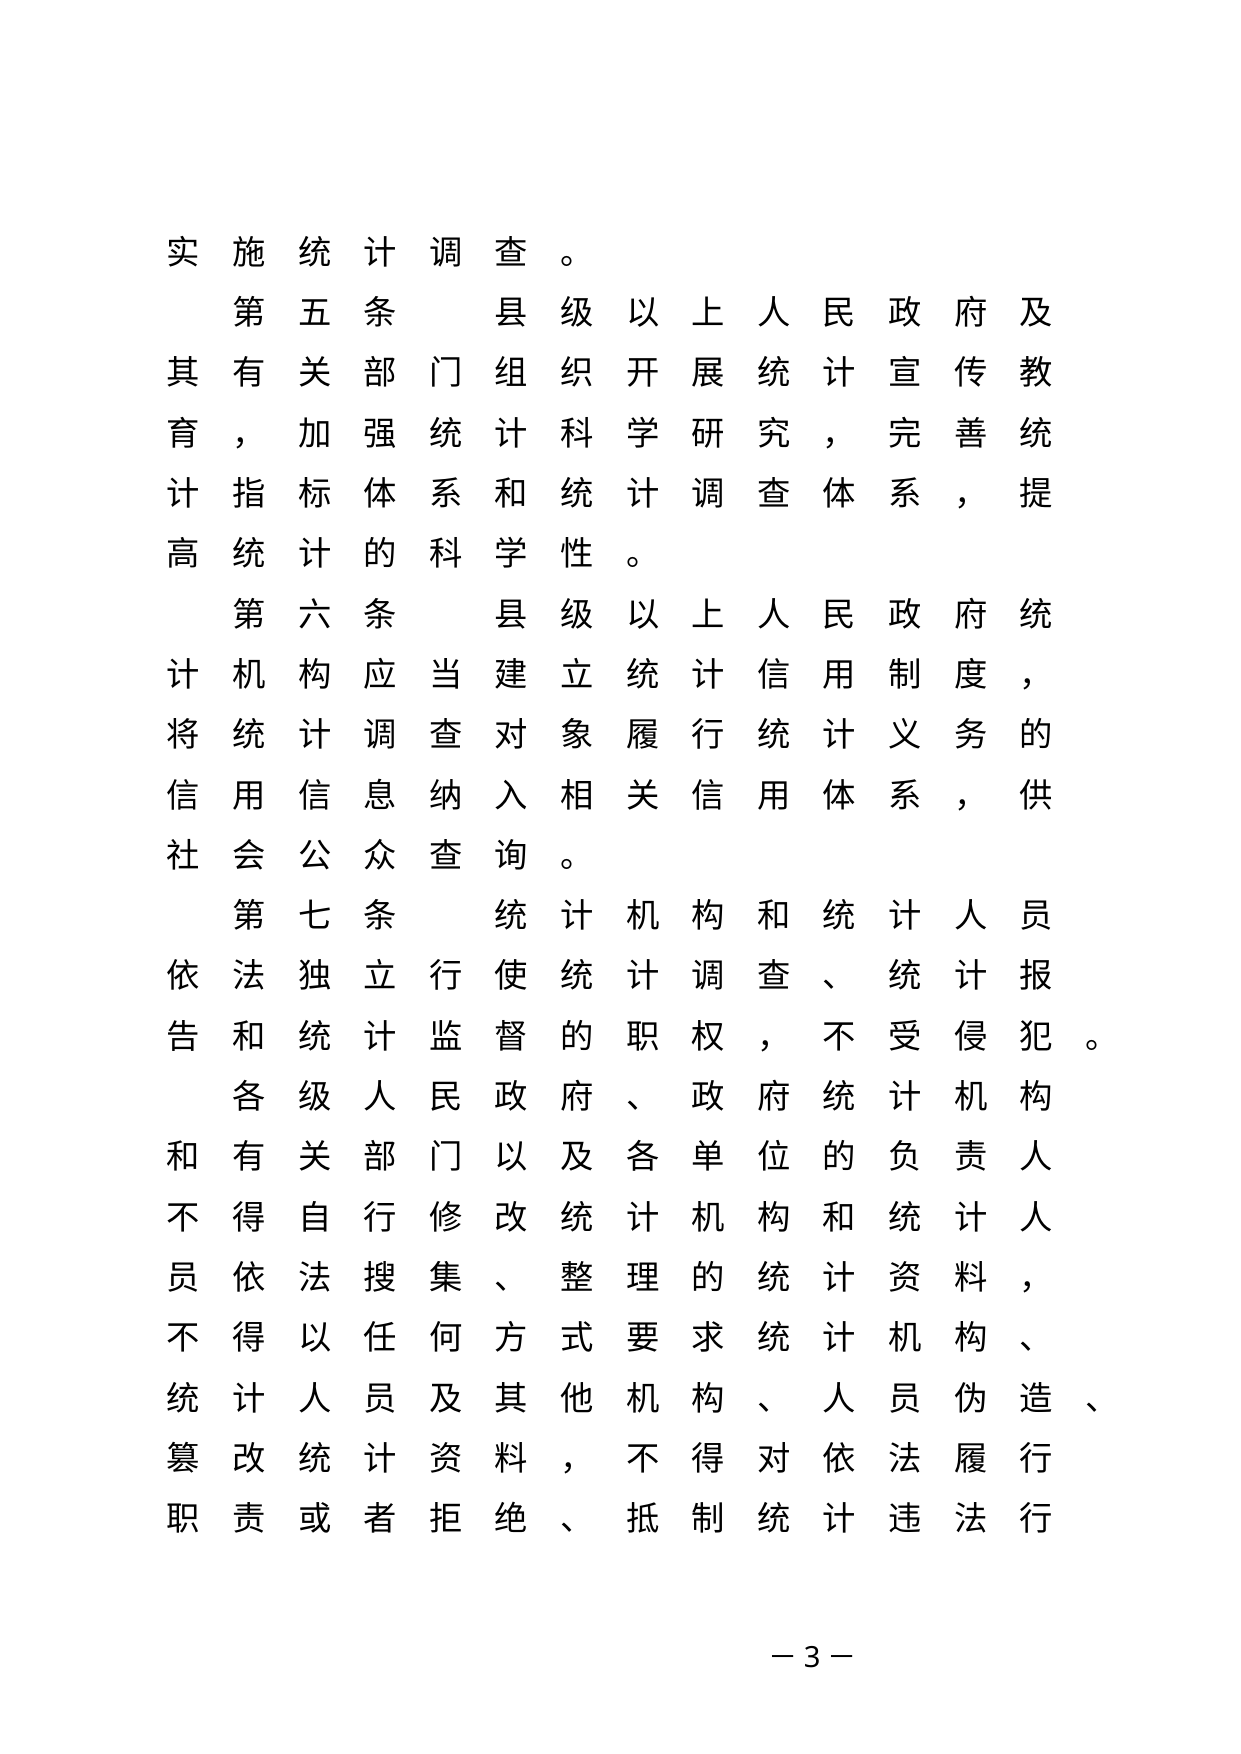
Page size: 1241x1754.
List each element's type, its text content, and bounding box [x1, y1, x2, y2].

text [167, 219, 1085, 280]
text 第五条 县级以上人民政府及其有关部门组织开展统计宣传教育，加强统计科学研究，完善统计指标体系和统计调查体系，提高统计的科学性。 [167, 280, 1085, 581]
text 第七条 统计机构和统计人员依法独立行使统计调查、统计报告和统计监督的职权，不受侵犯。 [167, 883, 1085, 1064]
text 第六条 县级以上人民政府统计机构应当建立统计信用制度，将统计调查对象履行统计义务的信用信息纳入相关信用体系，供社会公众查询。 [167, 581, 1085, 883]
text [167, 1064, 1085, 1546]
